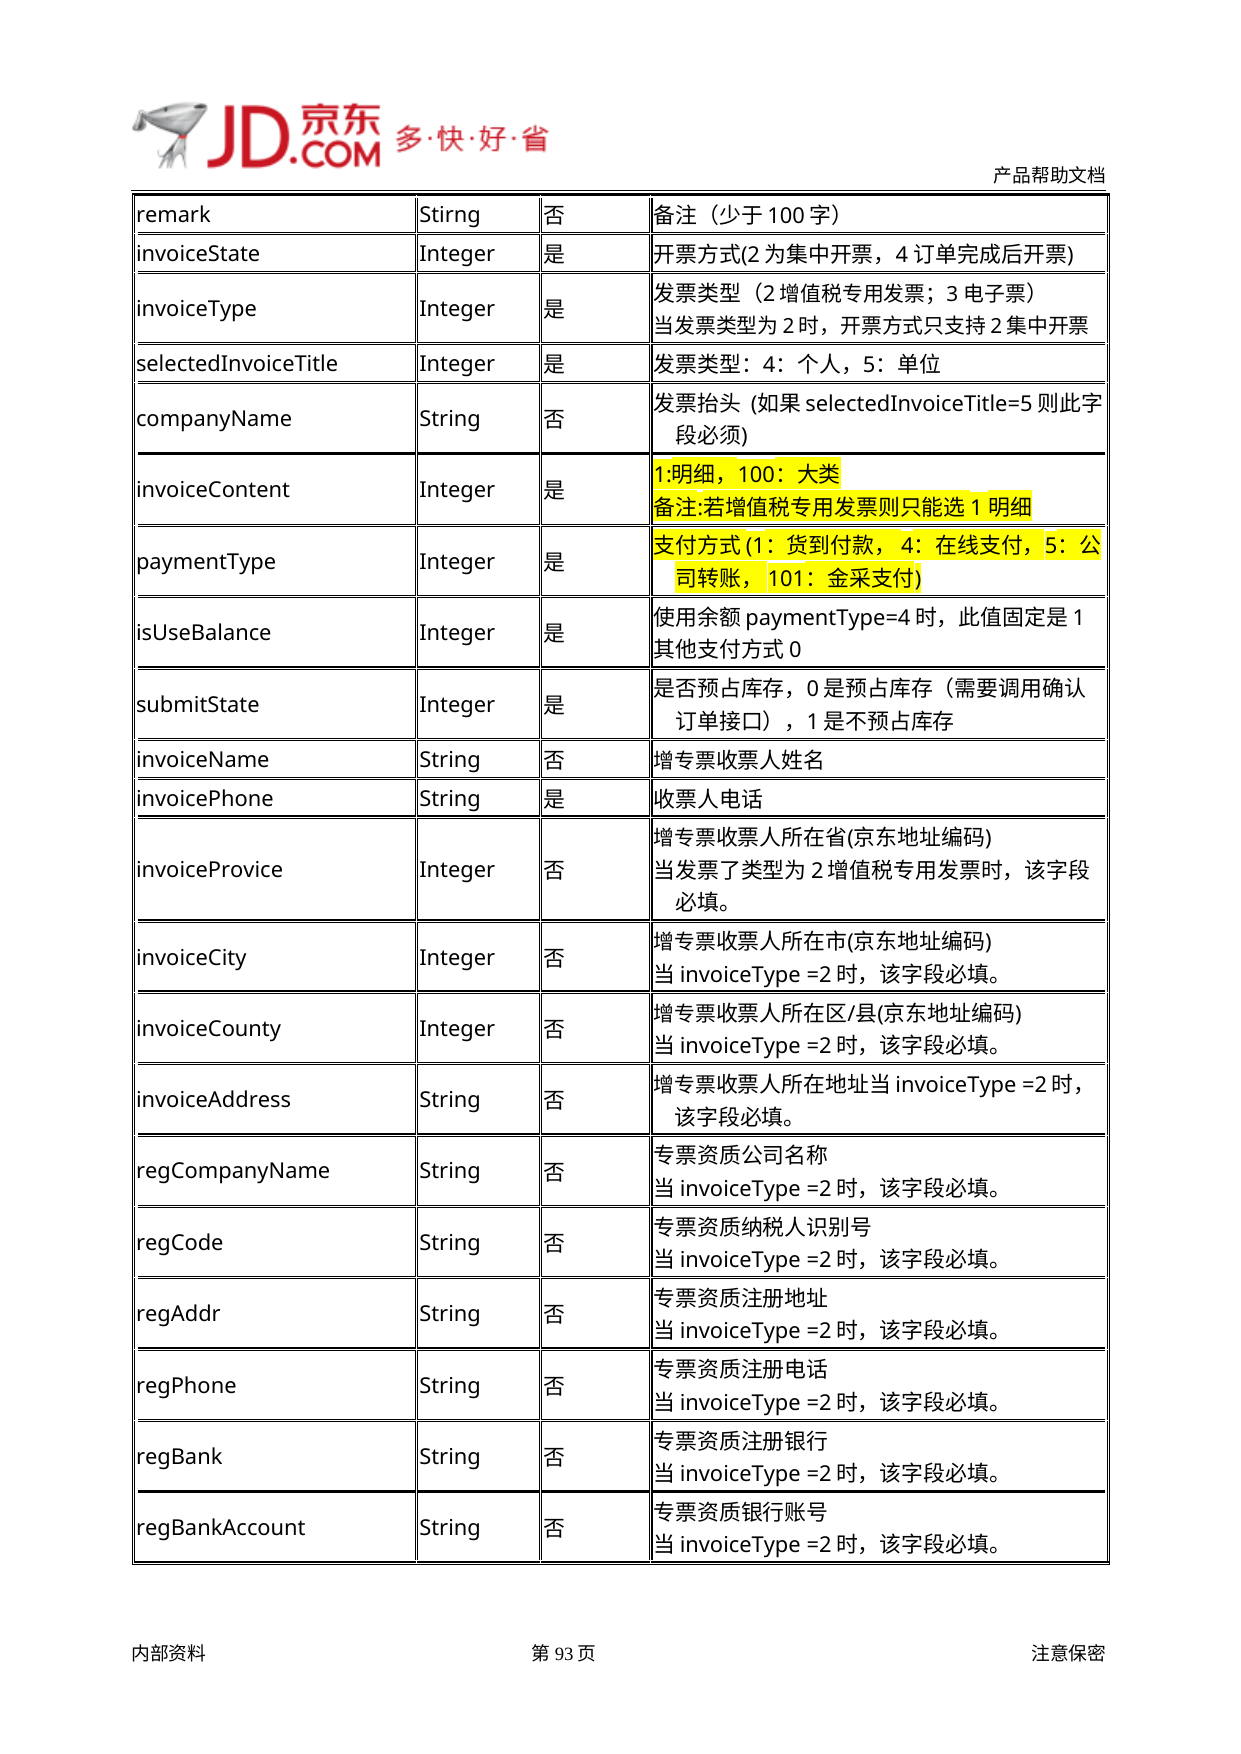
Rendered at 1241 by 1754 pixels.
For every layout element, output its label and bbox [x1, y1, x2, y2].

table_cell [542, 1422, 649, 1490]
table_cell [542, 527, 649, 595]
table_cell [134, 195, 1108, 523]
picture [131, 88, 554, 183]
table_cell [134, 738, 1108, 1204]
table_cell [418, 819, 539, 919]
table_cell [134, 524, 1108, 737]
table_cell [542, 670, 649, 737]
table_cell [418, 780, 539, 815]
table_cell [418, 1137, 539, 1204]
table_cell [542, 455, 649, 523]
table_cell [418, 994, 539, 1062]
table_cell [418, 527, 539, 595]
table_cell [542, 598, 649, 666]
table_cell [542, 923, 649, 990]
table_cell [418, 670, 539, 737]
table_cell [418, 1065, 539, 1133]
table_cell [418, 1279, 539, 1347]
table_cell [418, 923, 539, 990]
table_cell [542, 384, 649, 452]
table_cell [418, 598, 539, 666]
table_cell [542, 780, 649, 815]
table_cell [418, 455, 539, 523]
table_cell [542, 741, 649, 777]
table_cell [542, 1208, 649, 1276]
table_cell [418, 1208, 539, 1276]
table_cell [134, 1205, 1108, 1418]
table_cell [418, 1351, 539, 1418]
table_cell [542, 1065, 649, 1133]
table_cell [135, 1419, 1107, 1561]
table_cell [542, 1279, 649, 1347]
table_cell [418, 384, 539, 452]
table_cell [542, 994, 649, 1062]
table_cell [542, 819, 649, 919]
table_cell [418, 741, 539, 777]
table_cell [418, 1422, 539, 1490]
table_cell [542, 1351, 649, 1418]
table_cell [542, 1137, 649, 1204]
